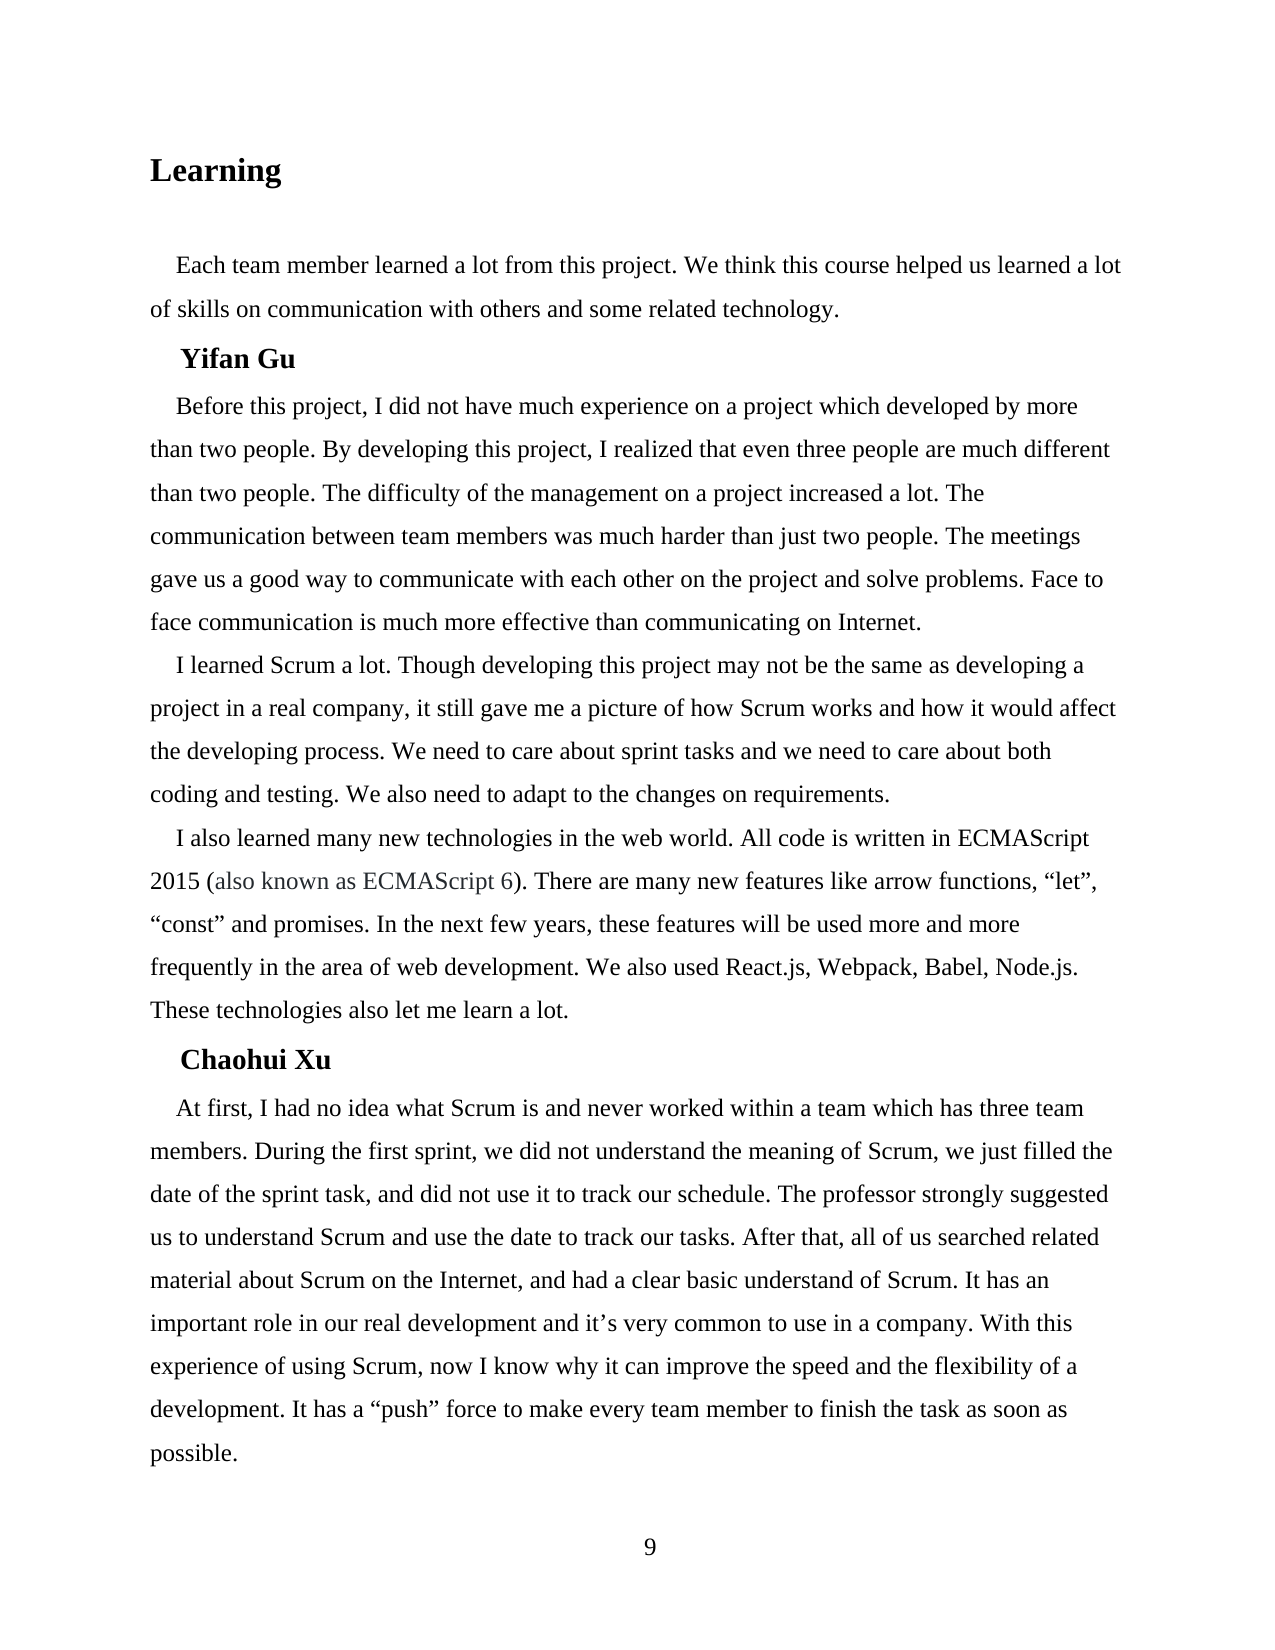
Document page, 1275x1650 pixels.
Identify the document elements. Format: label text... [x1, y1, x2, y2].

text I also learned many new technologies in the web world. All code is written in ECMAScript 2015 (also known as ECMAScript 6). There are many new features like arrow functions, “let”, “const” and promises. In the next few years, these features will be used more and more frequently in the area of web development. We also used React.js, Webpack, Babel, Node.js. These technologies also let me learn a lot. [150, 823, 1125, 1024]
text I learned Scrum a lot. Though developing this project may not be the same as developing a project in a real company, it still gave me a picture of how Scrum works and how it would affect the developing process. We need to care about sprint tasks and we need to care about both coding and testing. We also need to adapt to the changes on requirements. [150, 650, 1125, 808]
subtitle Yifan Gu [180, 341, 1125, 374]
subtitle Learning [150, 150, 1125, 188]
subtitle Chaohui Xu [180, 1042, 1125, 1076]
text At first, I had no idea what Scrum is and never worked within a team which has three team members. During the first sprint, we did not understand the meaning of Scrum, we just filled the date of the sprint task, and did not use it to track our schedule. The professor strongly suggested us to understand Scrum and use the date to track our tasks. After that, all of us searched related material about Scrum on the Internet, and had a clear basic understand of Scrum. It has an important role in our real development and it’s very common to use in a company. With this experience of using Scrum, now I know why it can improve the speed and the flexibility of a development. It has a “push” force to make every team member to finish the task as soon as possible. [150, 1093, 1125, 1466]
